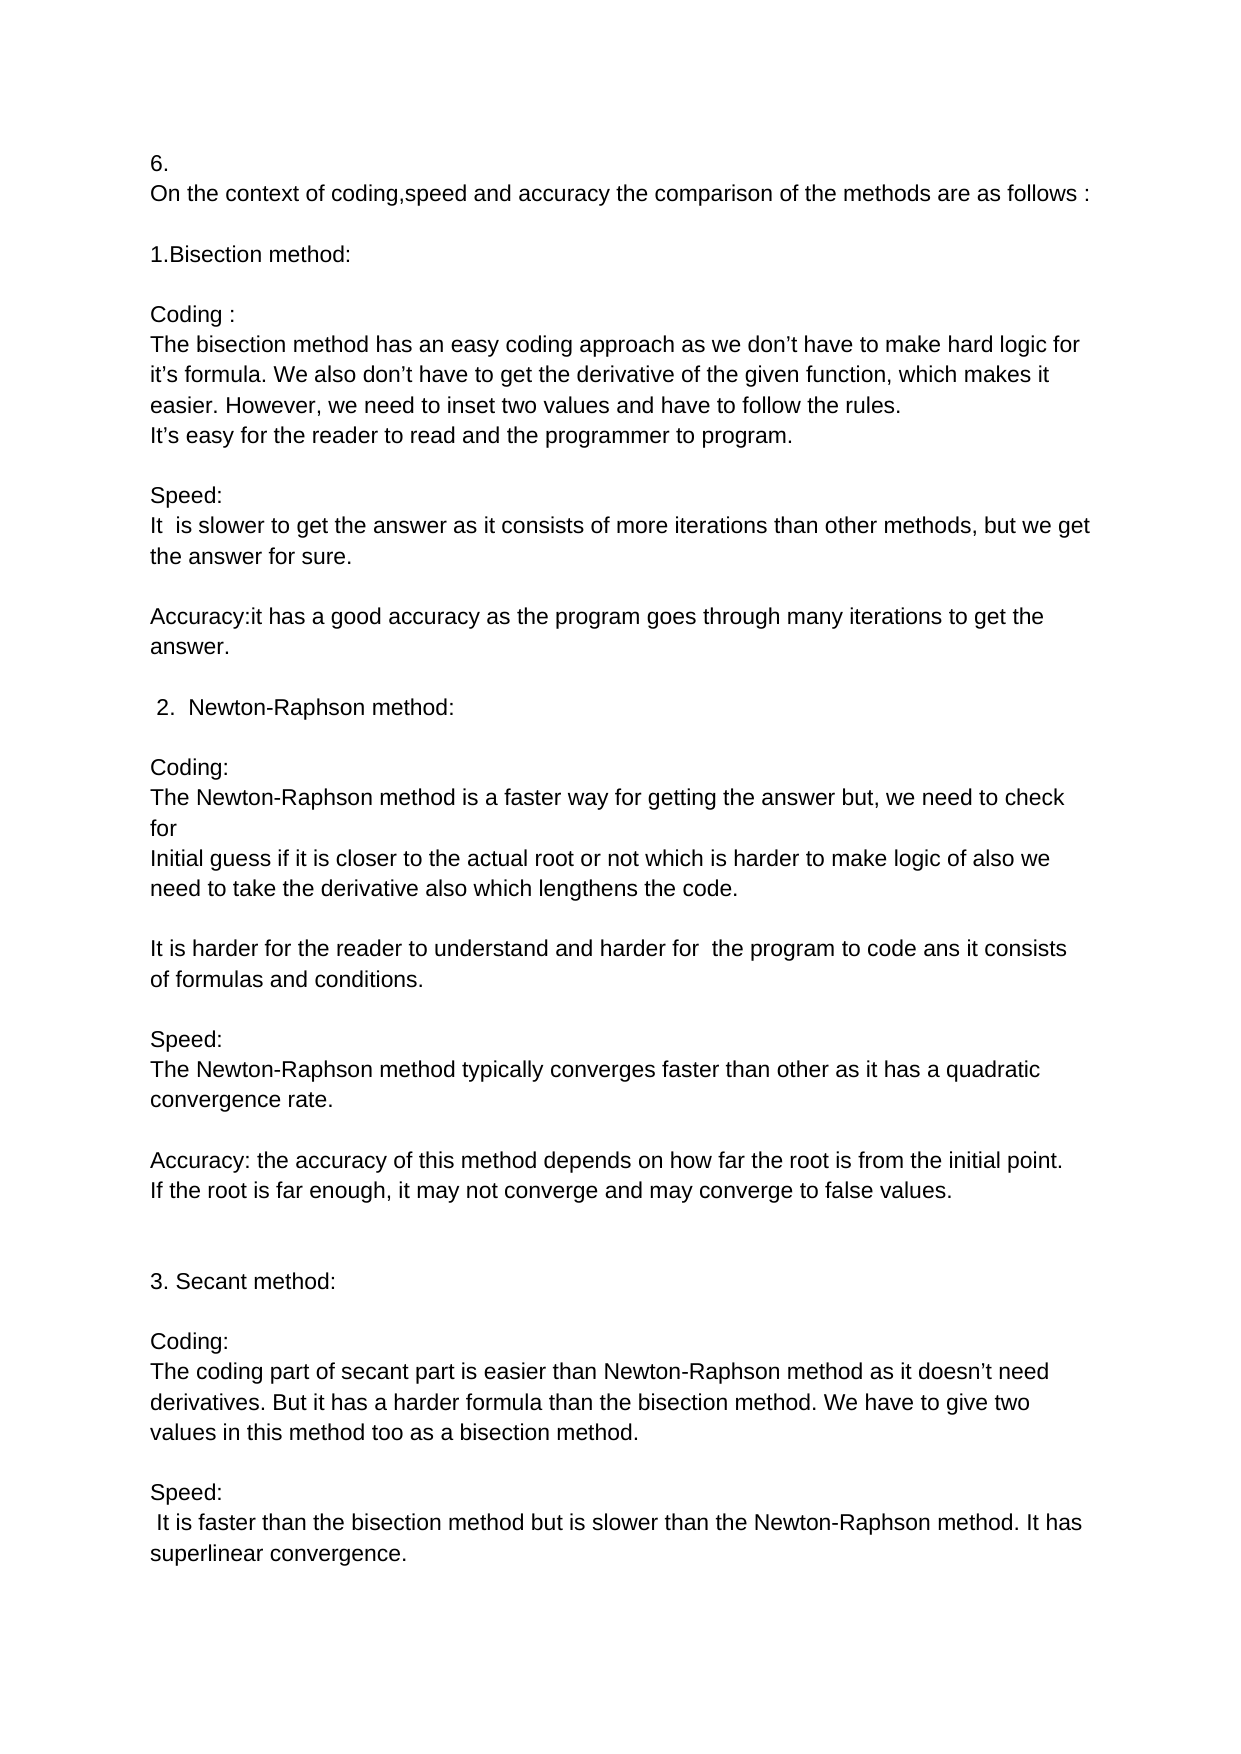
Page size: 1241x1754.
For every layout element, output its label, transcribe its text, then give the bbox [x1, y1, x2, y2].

text Coding : [150, 301, 1090, 327]
text it’s formula. We also don’t have to get the derivative of the given function, which makes it easier. However, we need to inset two values and have to follow the rules. [150, 361, 1090, 418]
text The bisection method has an easy coding approach as we don’t have to make hard logic for [150, 331, 1090, 358]
text Speed: [150, 1026, 1090, 1052]
text 2. Newton-Raphson method: [150, 694, 1090, 720]
text On the context of coding,speed and accuracy the comparison of the methods are as follows : [150, 180, 1090, 207]
text It’s easy for the reader to read and the programmer to program. [150, 422, 1090, 448]
text It is harder for the reader to understand and harder for the program to code ans it consists of formulas and conditions. [150, 935, 1090, 992]
text The coding part of secant part is easier than Newton-Raphson method as it doesn’t need derivatives. But it has a harder formula than the bisection method. We have to give two values in this method too as a bisection method. [150, 1358, 1090, 1445]
text If the root is far enough, it may not converge and may converge to false values. [150, 1177, 1090, 1203]
text Accuracy:it has a good accuracy as the program goes through many iterations to get the answer. [150, 603, 1090, 660]
text Initial guess if it is closer to the actual root or not which is harder to make logic of also we need to take the derivative also which lengthens the code. [150, 845, 1090, 901]
text Accuracy: the accuracy of this method depends on how far the root is from the initial point. [150, 1147, 1090, 1173]
text It is slower to get the answer as it consists of more iterations than other methods, but we get the answer for sure. [150, 512, 1090, 569]
text The Newton-Raphson method is a faster way for getting the answer but, we need to check for [150, 784, 1090, 841]
text The Newton-Raphson method typically converges faster than other as it has a quadratic convergence rate. [150, 1056, 1090, 1113]
text Coding: [150, 1298, 1090, 1354]
text Coding: [150, 754, 1090, 781]
text It is faster than the bisection method but is slower than the Newton-Raphson method. It has superlinear convergence. [150, 1509, 1090, 1566]
text Speed: [150, 482, 1090, 509]
text 3. Secant method: [150, 1268, 1090, 1294]
text 1.Bisection method: [150, 241, 1090, 267]
text Speed: [150, 1479, 1090, 1506]
text 6. [150, 150, 1090, 176]
